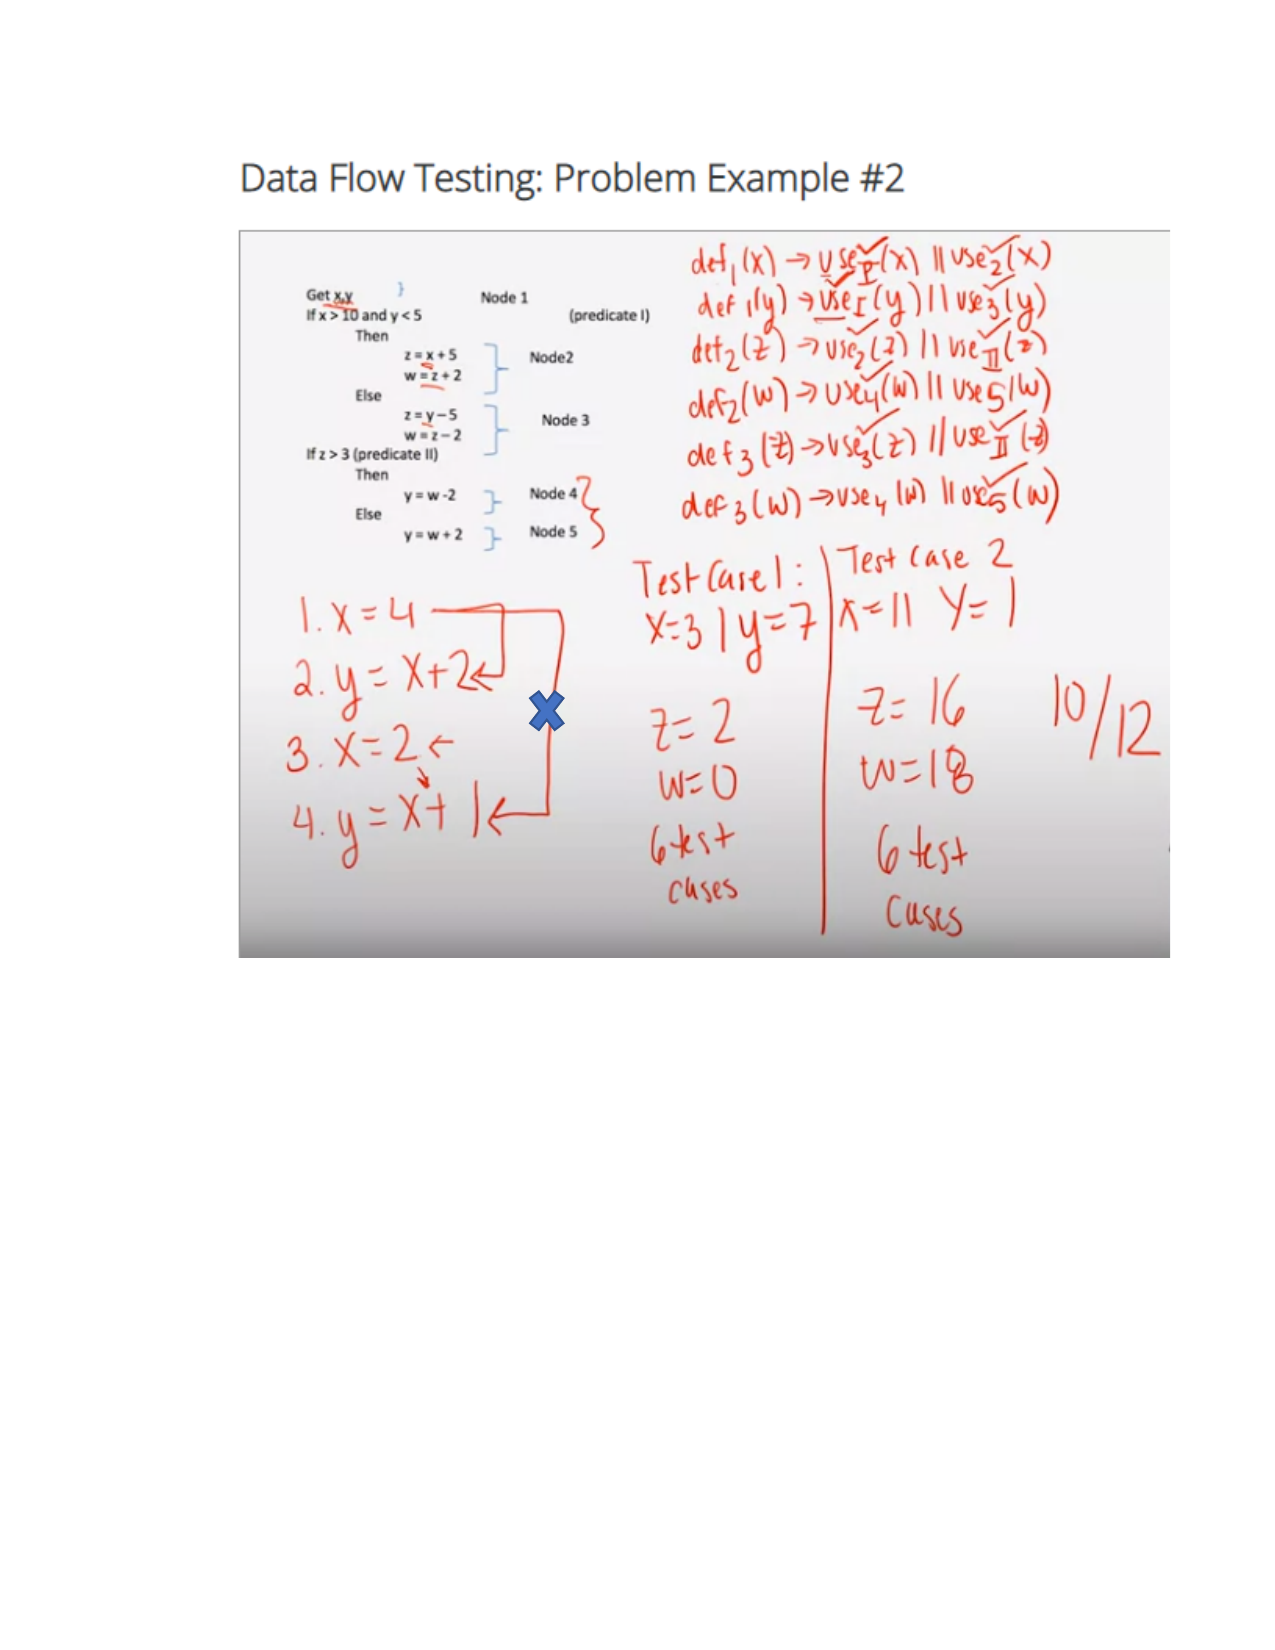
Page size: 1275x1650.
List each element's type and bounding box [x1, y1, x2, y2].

picture [225, 150, 1171, 958]
